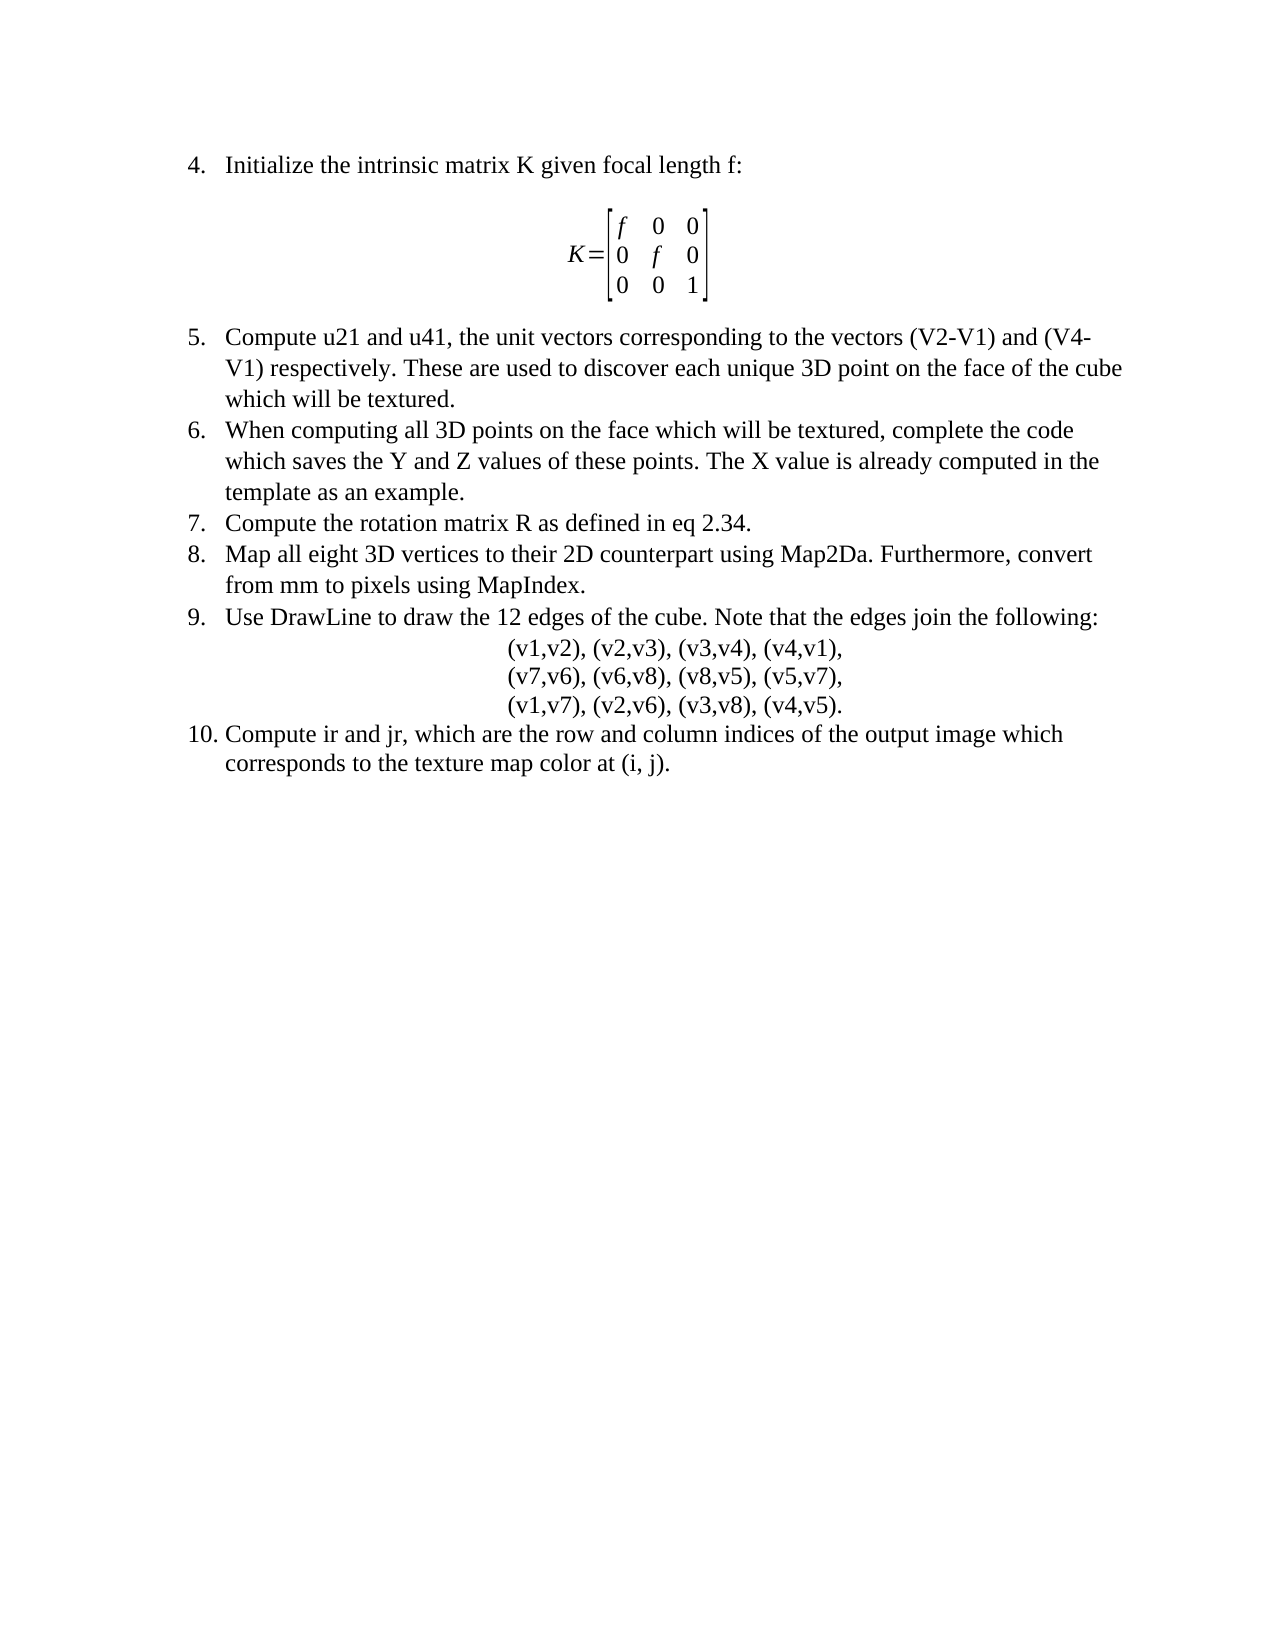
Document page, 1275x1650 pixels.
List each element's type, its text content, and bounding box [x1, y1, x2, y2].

list (v1,v7), (v2,v6), (v3,v8), (v4,v5). [225, 690, 1125, 719]
list (v1,v2), (v2,v3), (v3,v4), (v4,v1), [225, 633, 1125, 661]
list (v7,v6), (v6,v8), (v8,v5), (v5,v7), [225, 661, 1125, 690]
list Compute ir and jr, which are the row and column indices of the output image which corresponds to the texture map color at (i, j). [187, 719, 1125, 776]
list When computing all 3D points on the face which will be textured, complete the code which saves the Y and Z values of these points. The X value is already computed in the template as an example. [187, 415, 1125, 506]
list Compute u21 and u41, the unit vectors corresponding to the vectors (V2-V1) and (V4-V1) respectively. These are used to discover each unique 3D point on the face of the cube which will be textured. [187, 322, 1125, 413]
list Use DrawLine to draw the 12 edges of the cube. Note that the edges join the following: [187, 602, 1125, 630]
list Initialize the intrinsic matrix K given focal length f: [187, 150, 1125, 179]
list Compute the rotation matrix R as defined in eq 2.34. [187, 508, 1125, 537]
list Map all eight 3D vertices to their 2D counterpart using Map2Da. Furthermore, convert from mm to pixels using MapIndex. [187, 539, 1125, 599]
